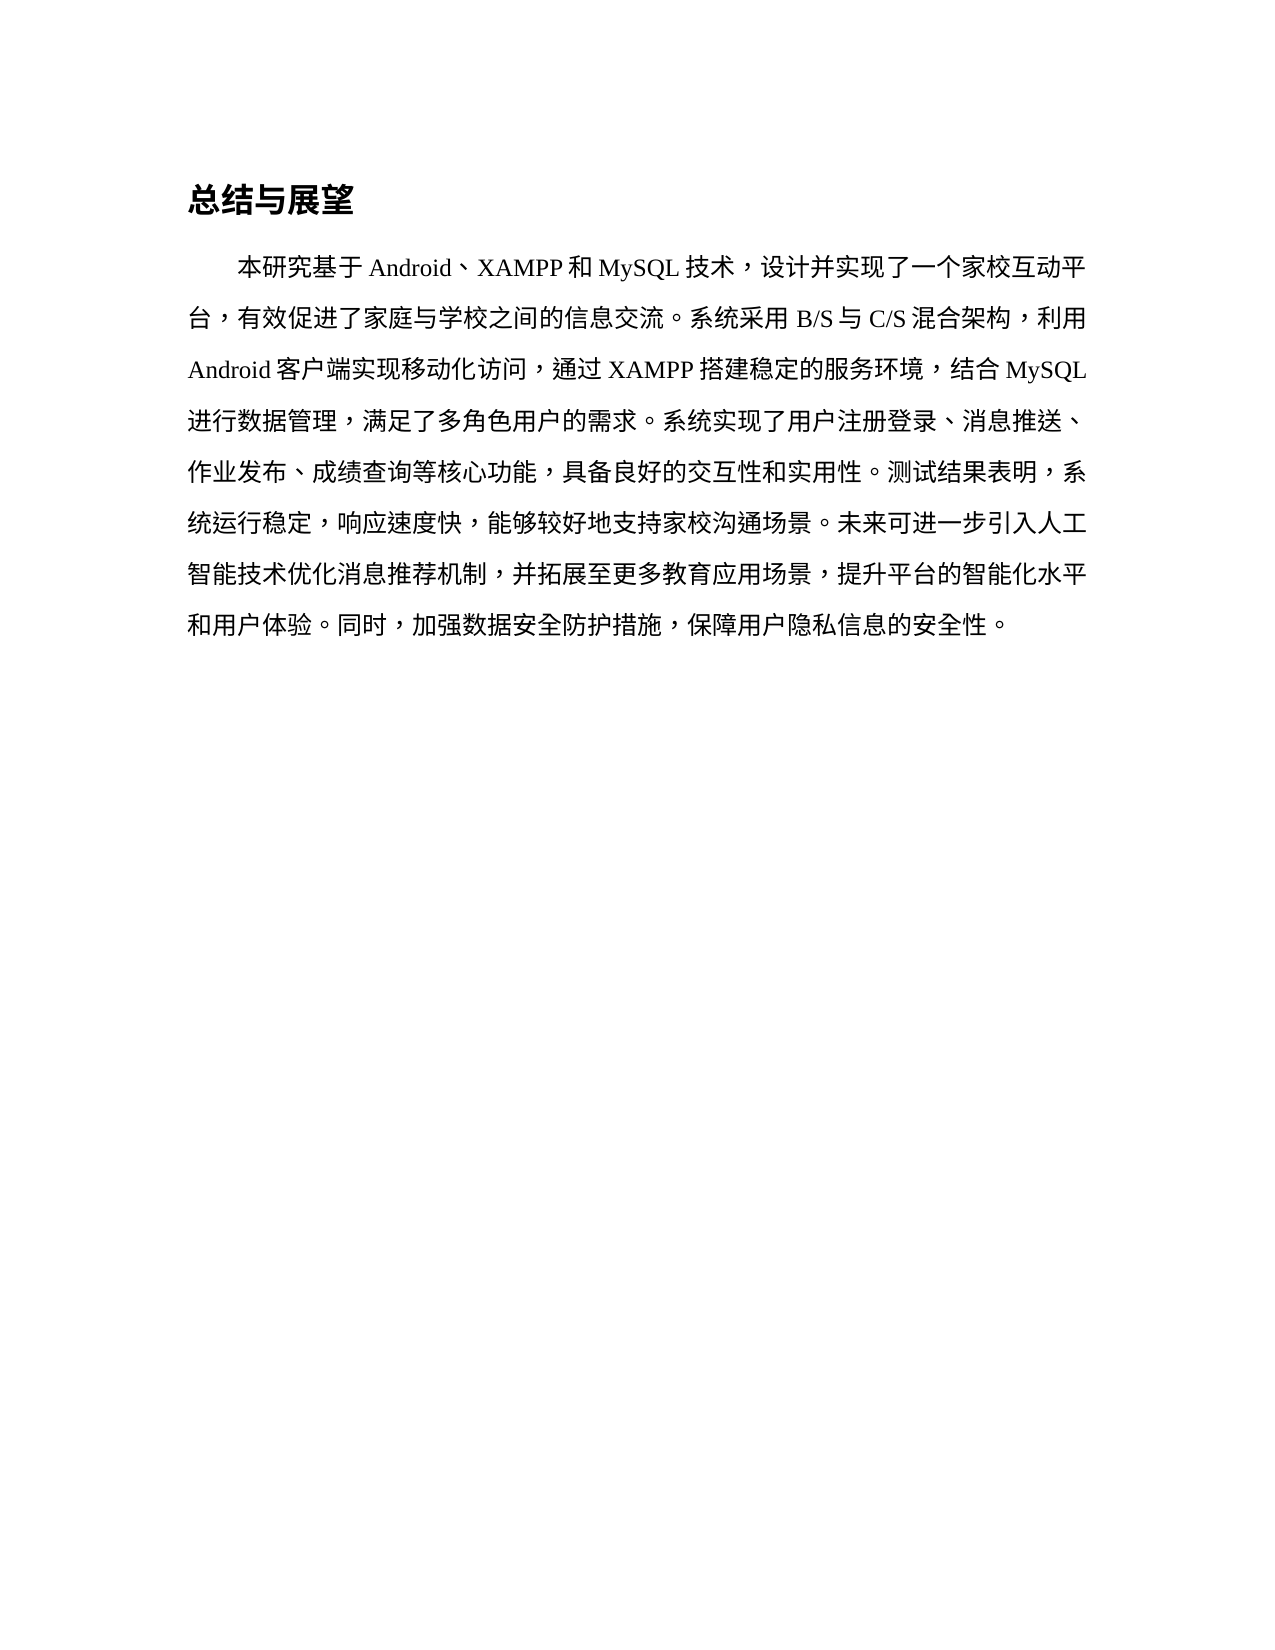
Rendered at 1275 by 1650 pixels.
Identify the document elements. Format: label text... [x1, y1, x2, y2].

text 总结与展望 [187, 177, 1087, 222]
text 本研究基于Android、XAMPP和MySQL技术，设计并实现了一个家校互动平台，有效促进了家庭与学校之间的信息交流。系统采用B/S与C/S混合架构，利用Android客户端实现移动化访问，通过XAMPP搭建稳定的服务环境，结合MySQL进行数据管理，满足了多角色用户的需求。系统实现了用户注册登录、消息推送、作业发布、成绩查询等核心功能，具备良好的交互性和实用性。测试结果表明，系统运行稳定，响应速度快，能够较好地支持家校沟通场景。未来可进一步引入人工智能技术优化消息推荐机制，并拓展至更多教育应用场景，提升平台的智能化水平和用户体验。同时，加强数据安全防护措施，保障用户隐私信息的安全性。 [187, 250, 1087, 641]
